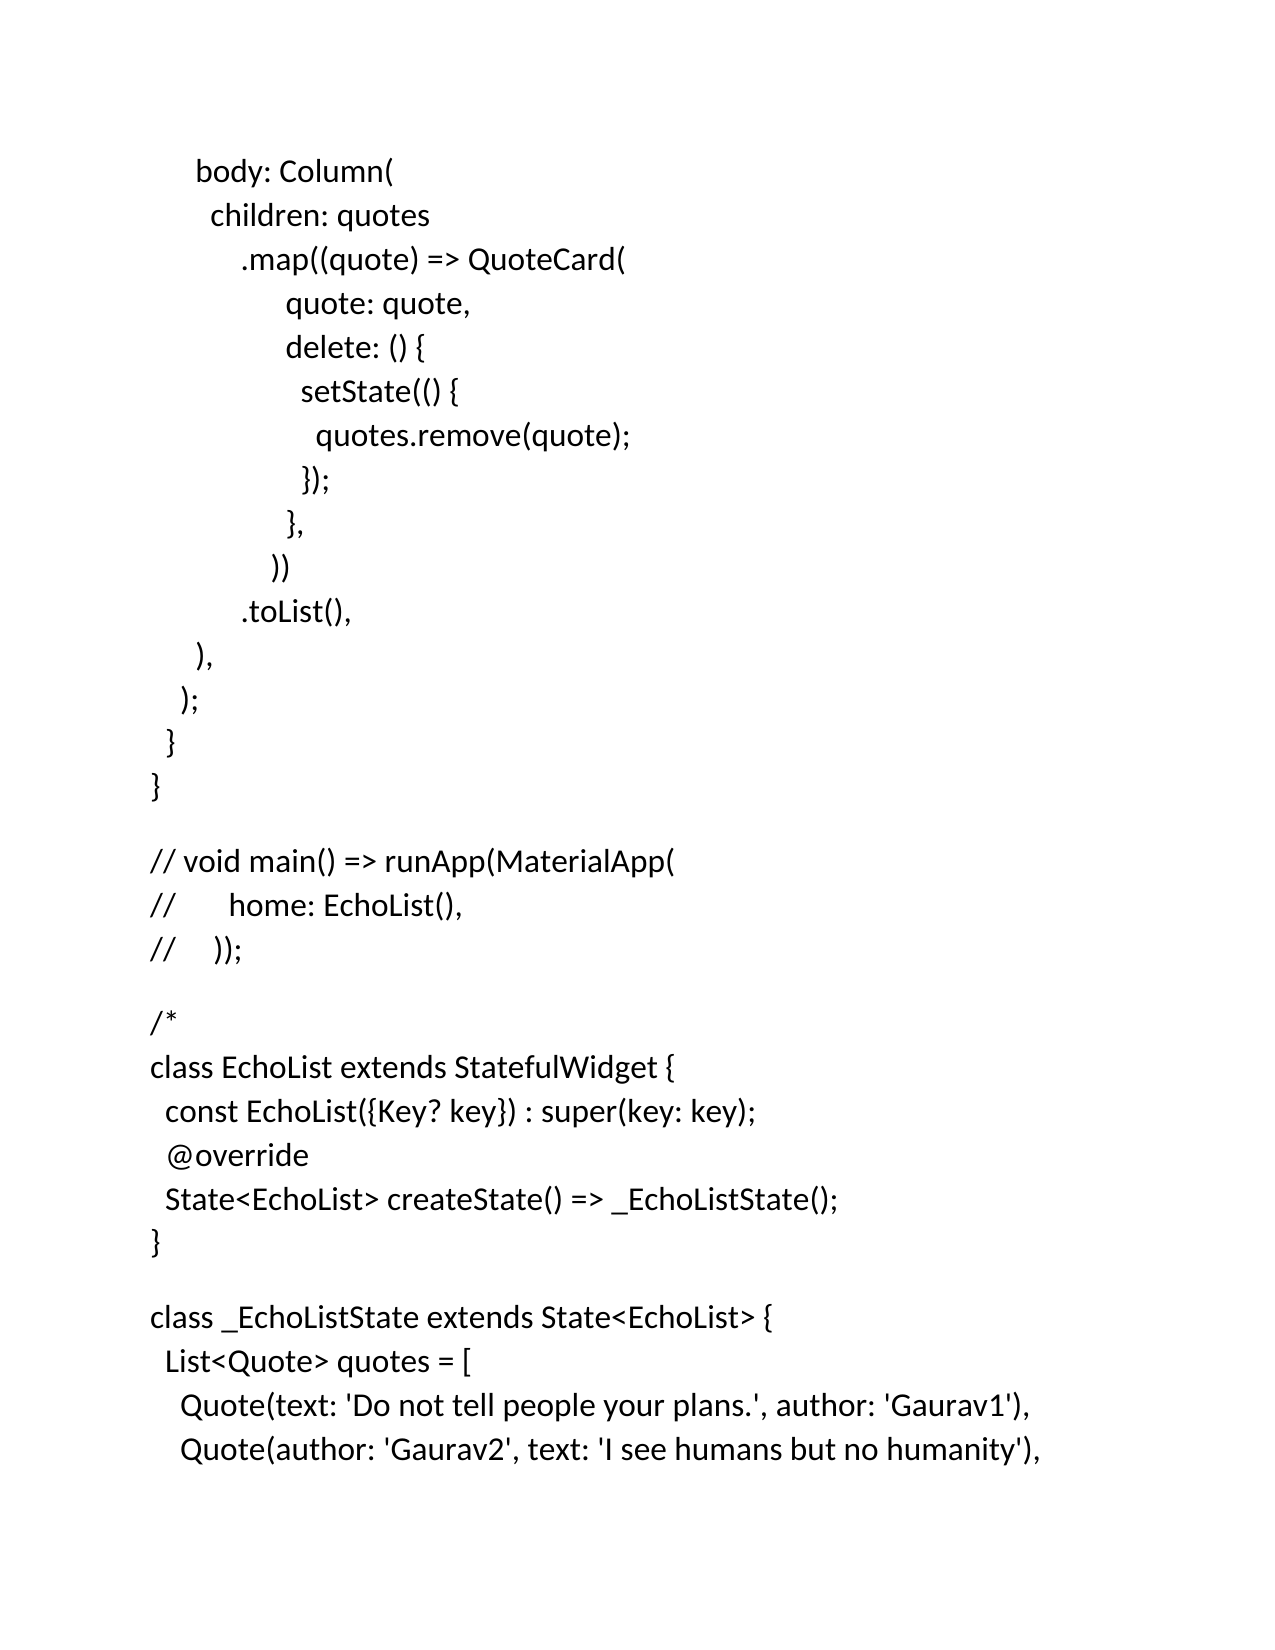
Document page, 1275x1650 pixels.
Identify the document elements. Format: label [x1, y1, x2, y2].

text [150, 150, 1125, 1468]
